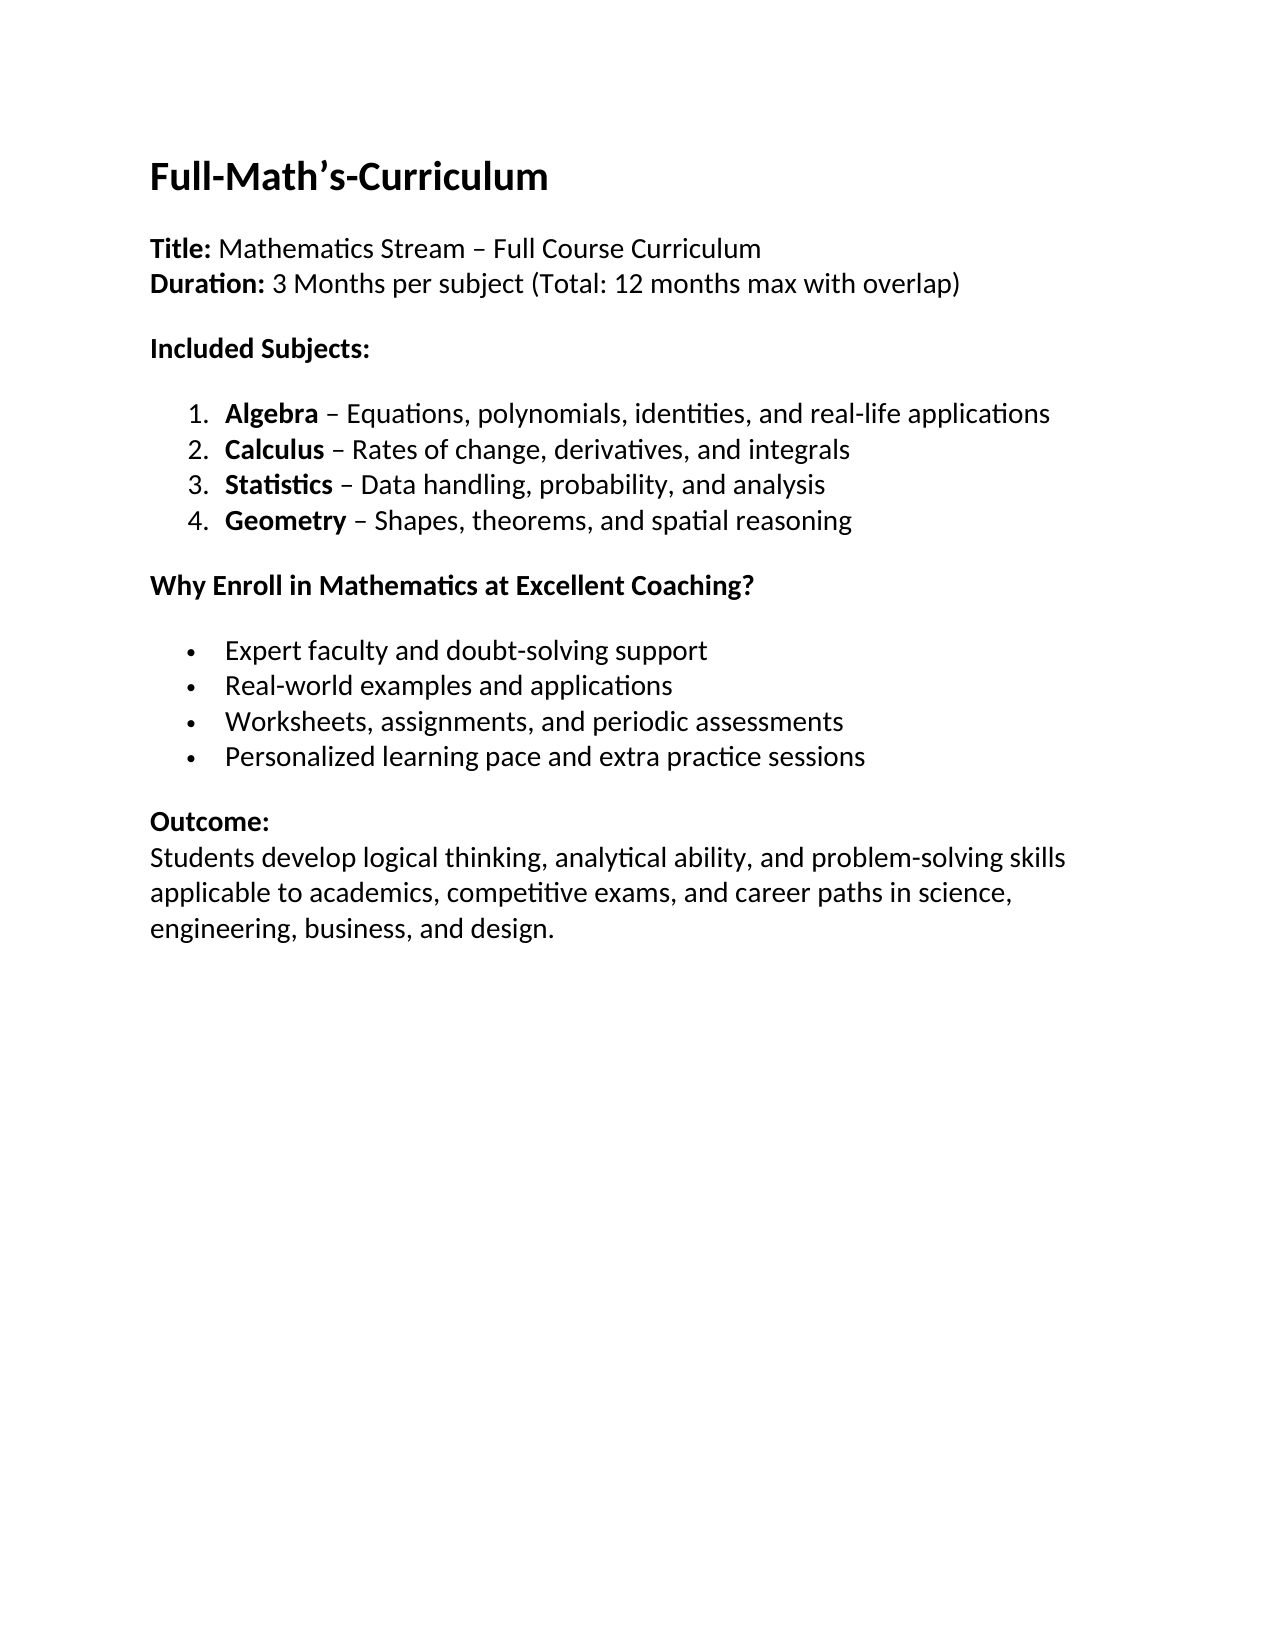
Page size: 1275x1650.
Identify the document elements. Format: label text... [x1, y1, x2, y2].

text Why Enroll in Mathematics at Excellent Coaching? [150, 567, 1125, 602]
list Worksheets, assignments, and periodic assessments [187, 703, 1125, 738]
list Calculus – Rates of change, derivatives, and integrals [187, 431, 1125, 466]
list Expert faculty and doubt-solving support [187, 632, 1125, 667]
list Algebra – Equations, polynomials, identities, and real-life applications [187, 395, 1125, 431]
text Included Subjects: [150, 330, 1125, 366]
text Title: Mathematics Stream – Full Course Curriculum Duration: 3 Months per subject (Total: 12 months max with overlap) [150, 230, 1125, 301]
list Statistics – Data handling, probability, and analysis [187, 466, 1125, 502]
text Outcome: Students develop logical thinking, analytical ability, and problem-solving skills applicable to academics, competitive exams, and career paths in science, engineering, business, and design. [150, 803, 1125, 946]
list Personalized learning pace and extra practice sessions [187, 738, 1125, 774]
text Full-Math’s-Curriculum [150, 150, 1125, 201]
list Geometry – Shapes, theorems, and spatial reasoning [187, 502, 1125, 538]
list Real-world examples and applications [187, 667, 1125, 703]
